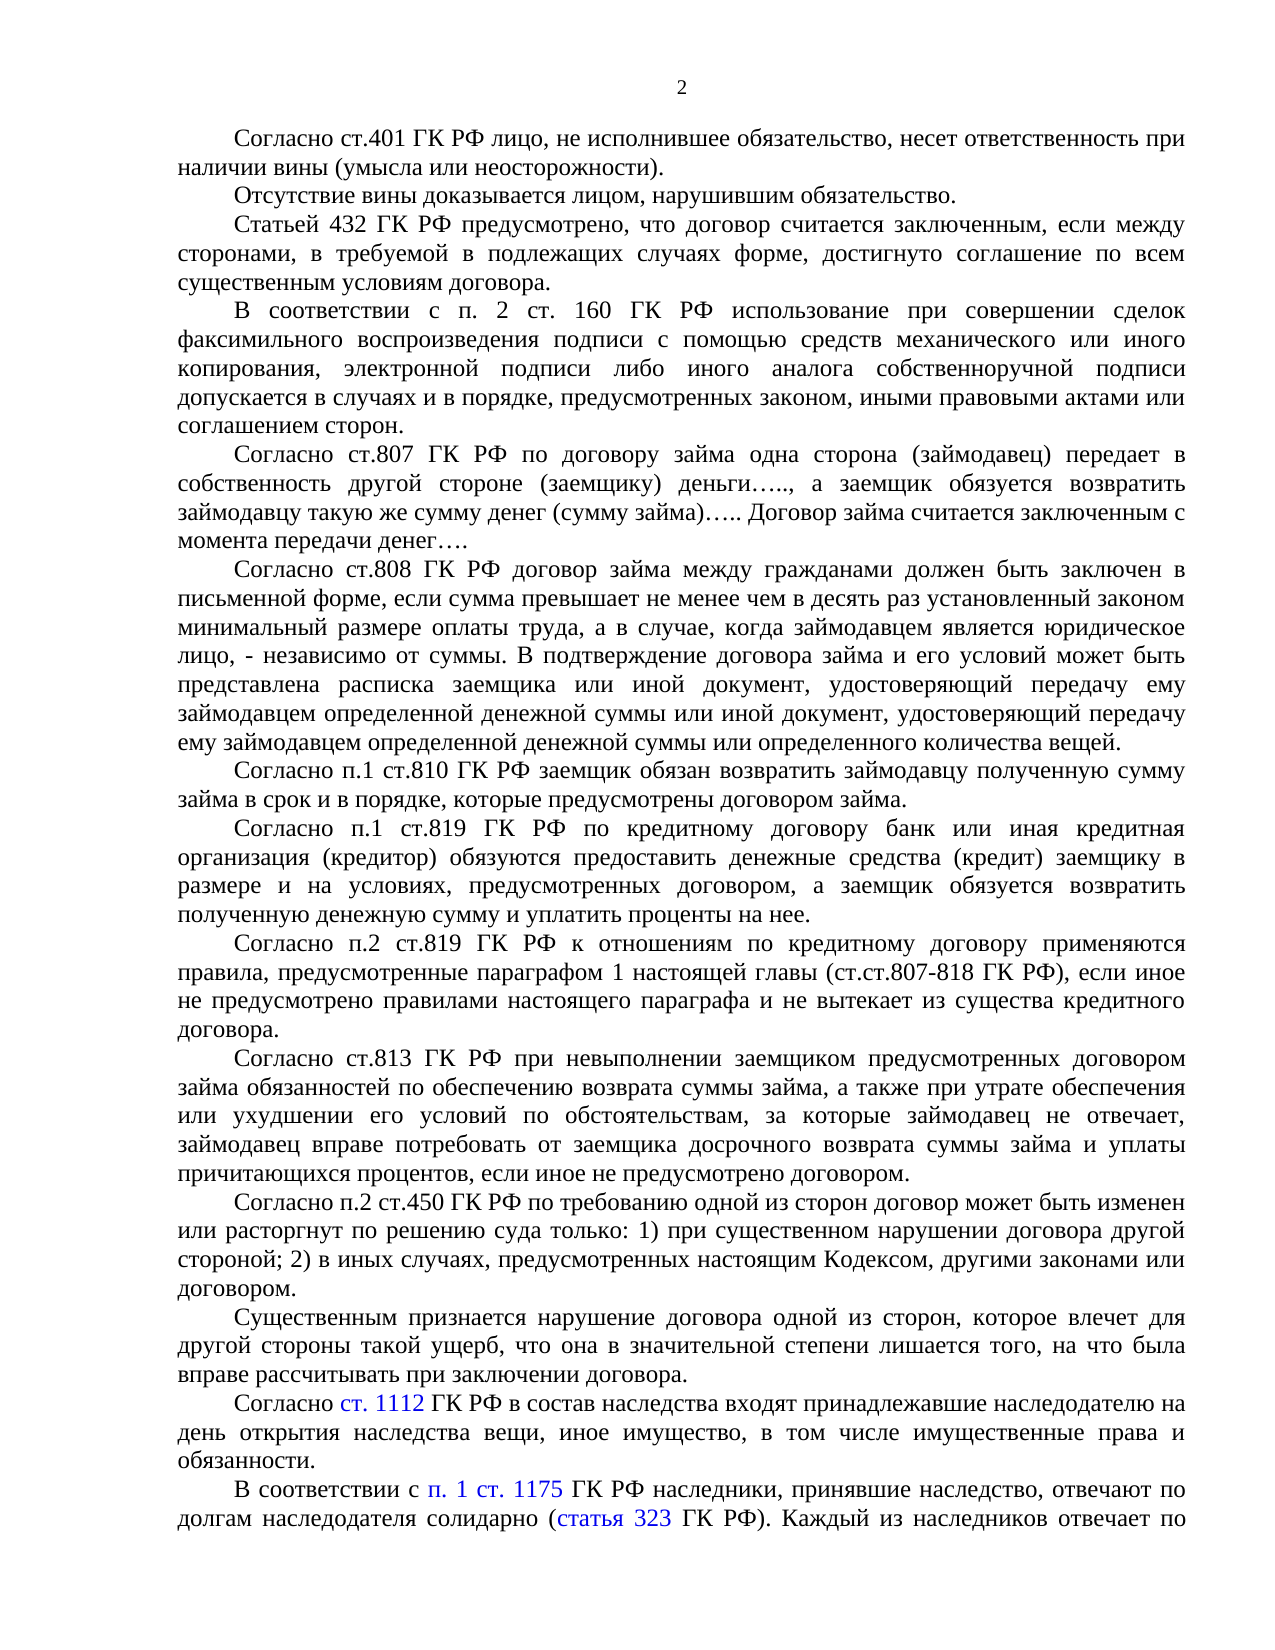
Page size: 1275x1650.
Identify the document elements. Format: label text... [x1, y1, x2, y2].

text Статьей 432 ГК РФ предусмотрено, что договор считается заключенным, если между сторонами, в требуемой в подлежащих случаях форме, достигнуто соглашение по всем существенным условиям договора. [177, 209, 1186, 296]
text Согласно ст.813 ГК РФ при невыполнении заемщиком предусмотренных договором займа обязанностей по обеспечению возврата суммы займа, а также при утрате обеспечения или ухудшении его условий по обстоятельствам, за которые займодавец не отвечает, займодавец вправе потребовать от заемщика досрочного возврата суммы займа и уплаты причитающихся процентов, если иное не предусмотрено договором. [177, 1043, 1186, 1187]
text Согласно ст.808 ГК РФ договор займа между гражданами должен быть заключен в письменной форме, если сумма превышает не менее чем в десять раз установленный законом минимальный размере оплаты труда, а в случае, когда займодавцем является юридическое лицо, - независимо от суммы. В подтверждение договора займа и его условий может быть представлена расписка заемщика или иной документ, удостоверяющий передачу ему займодавцем определенной денежной суммы или иной документ, удостоверяющий передачу ему займодавцем определенной денежной суммы или определенного количества вещей. [177, 554, 1186, 756]
text Согласно ст.807 ГК РФ по договору займа одна сторона (займодавец) передает в собственность другой стороне (заемщику) деньги….., а заемщик обязуется возвратить займодавцу такую же сумму денег (сумму займа)….. Договор займа считается заключенным с момента передачи денег…. [177, 439, 1186, 554]
text Согласно ст.401 ГК РФ лицо, не исполнившее обязательство, несет ответственность при наличии вины (умысла или неосторожности). [177, 123, 1186, 181]
text Согласно п.1 ст.819 ГК РФ по кредитному договору банк или иная кредитная организация (кредитор) обязуются предоставить денежные средства (кредит) заемщику в размере и на условиях, предусмотренных договором, а заемщик обязуется возвратить полученную денежную сумму и уплатить проценты на нее. [177, 813, 1186, 928]
text Согласно п.2 ст.819 ГК РФ к отношениям по кредитному договору применяются правила, предусмотренные параграфом 1 настоящей главы (ст.ст.807-818 ГК РФ), если иное не предусмотрено правилами настоящего параграфа и не вытекает из существа кредитного договора. [177, 928, 1186, 1043]
text Существенным признается нарушение договора одной из сторон, которое влечет для другой стороны такой ущерб, что она в значительной степени лишается того, на что была вправе рассчитывать при заключении договора. [177, 1302, 1186, 1388]
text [177, 1474, 1186, 1532]
text В соответствии с п. 2 ст. 160 ГК РФ использование при совершении сделок факсимильного воспроизведения подписи с помощью средств механического или иного копирования, электронной подписи либо иного аналога собственноручной подписи допускается в случаях и в порядке, предусмотренных законом, иными правовыми актами или соглашением сторон. [177, 296, 1186, 439]
text Согласно ст. 1112 ГК РФ в состав наследства входят принадлежавшие наследодателю на день открытия наследства вещи, иное имущество, в том числе имущественные права и обязанности. [177, 1388, 1186, 1474]
text Согласно п.1 ст.810 ГК РФ заемщик обязан возвратить займодавцу полученную сумму займа в срок и в порядке, которые предусмотрены договором займа. [177, 756, 1186, 813]
text Отсутствие вины доказывается лицом, нарушившим обязательство. [177, 181, 1186, 209]
text Согласно п.2 ст.450 ГК РФ по требованию одной из сторон договор может быть изменен или расторгнут по решению суда только: 1) при существенном нарушении договора другой стороной; 2) в иных случаях, предусмотренных настоящим Кодексом, другими законами или договором. [177, 1187, 1186, 1302]
